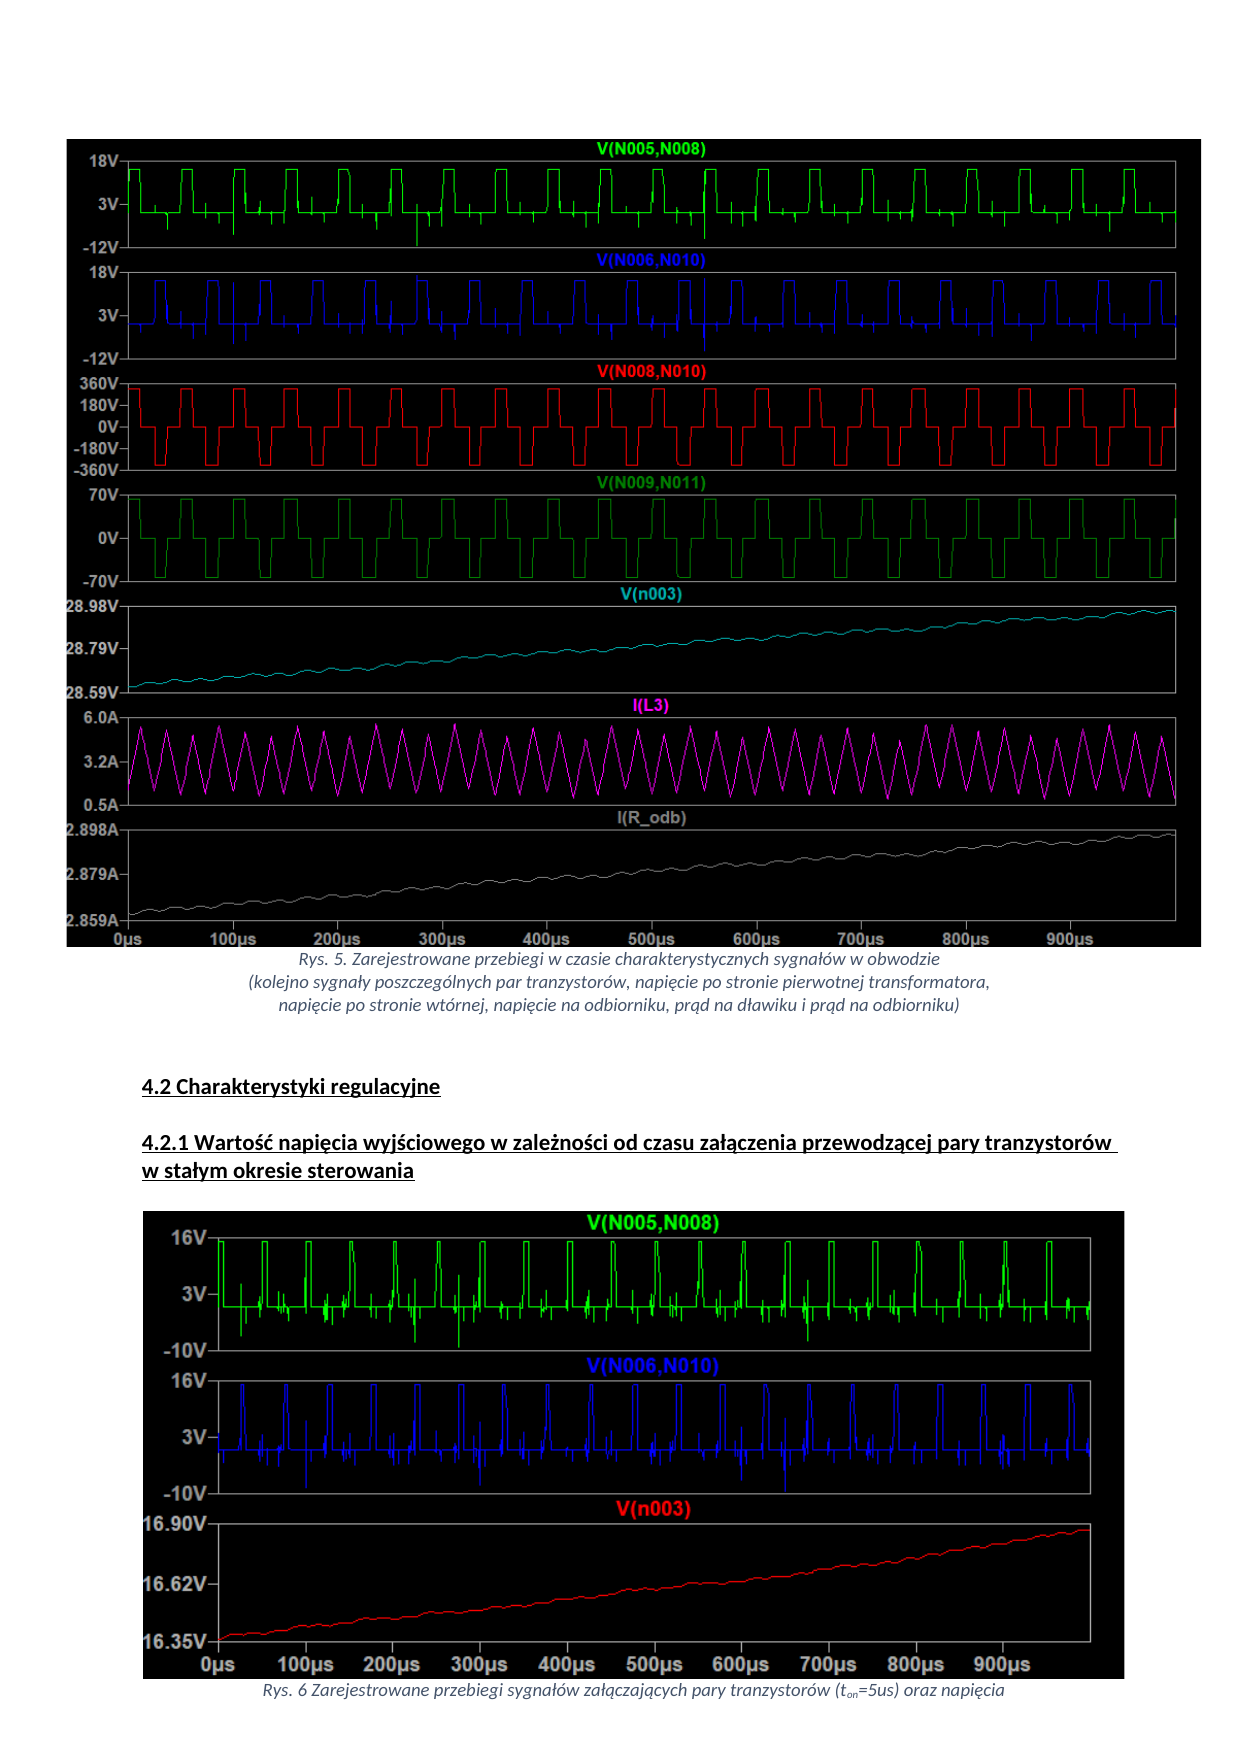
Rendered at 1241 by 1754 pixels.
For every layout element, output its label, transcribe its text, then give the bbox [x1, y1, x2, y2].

text Rys. 5. Zarejestrowane przebiegi w czasie charakterystycznych sygnałów w obwodzie (kolejno sygnały poszczególnych par tranzystorów, napięcie po stronie pierwotnej transformatora, napięcie po stronie wtórnej, napięcie na odbiorniku, prąd na dławiku i prąd na odbiorniku) [222, 947, 1017, 1016]
text Rys. 6 Zarejestrowane przebiegi sygnałów załączających pary tranzystorów (ton=5us) oraz napięcia [67, 1678, 1201, 1701]
picture [66, 139, 1202, 947]
text 4.2 Charakterystyki regulacyjne [67, 1072, 1201, 1100]
text 4.2.1 Wartość napięcia wyjściowego w zależności od czasu załączenia przewodzącej pary tranzystorów w stałym okresie sterowania [142, 1128, 1201, 1184]
picture [143, 1211, 1125, 1679]
